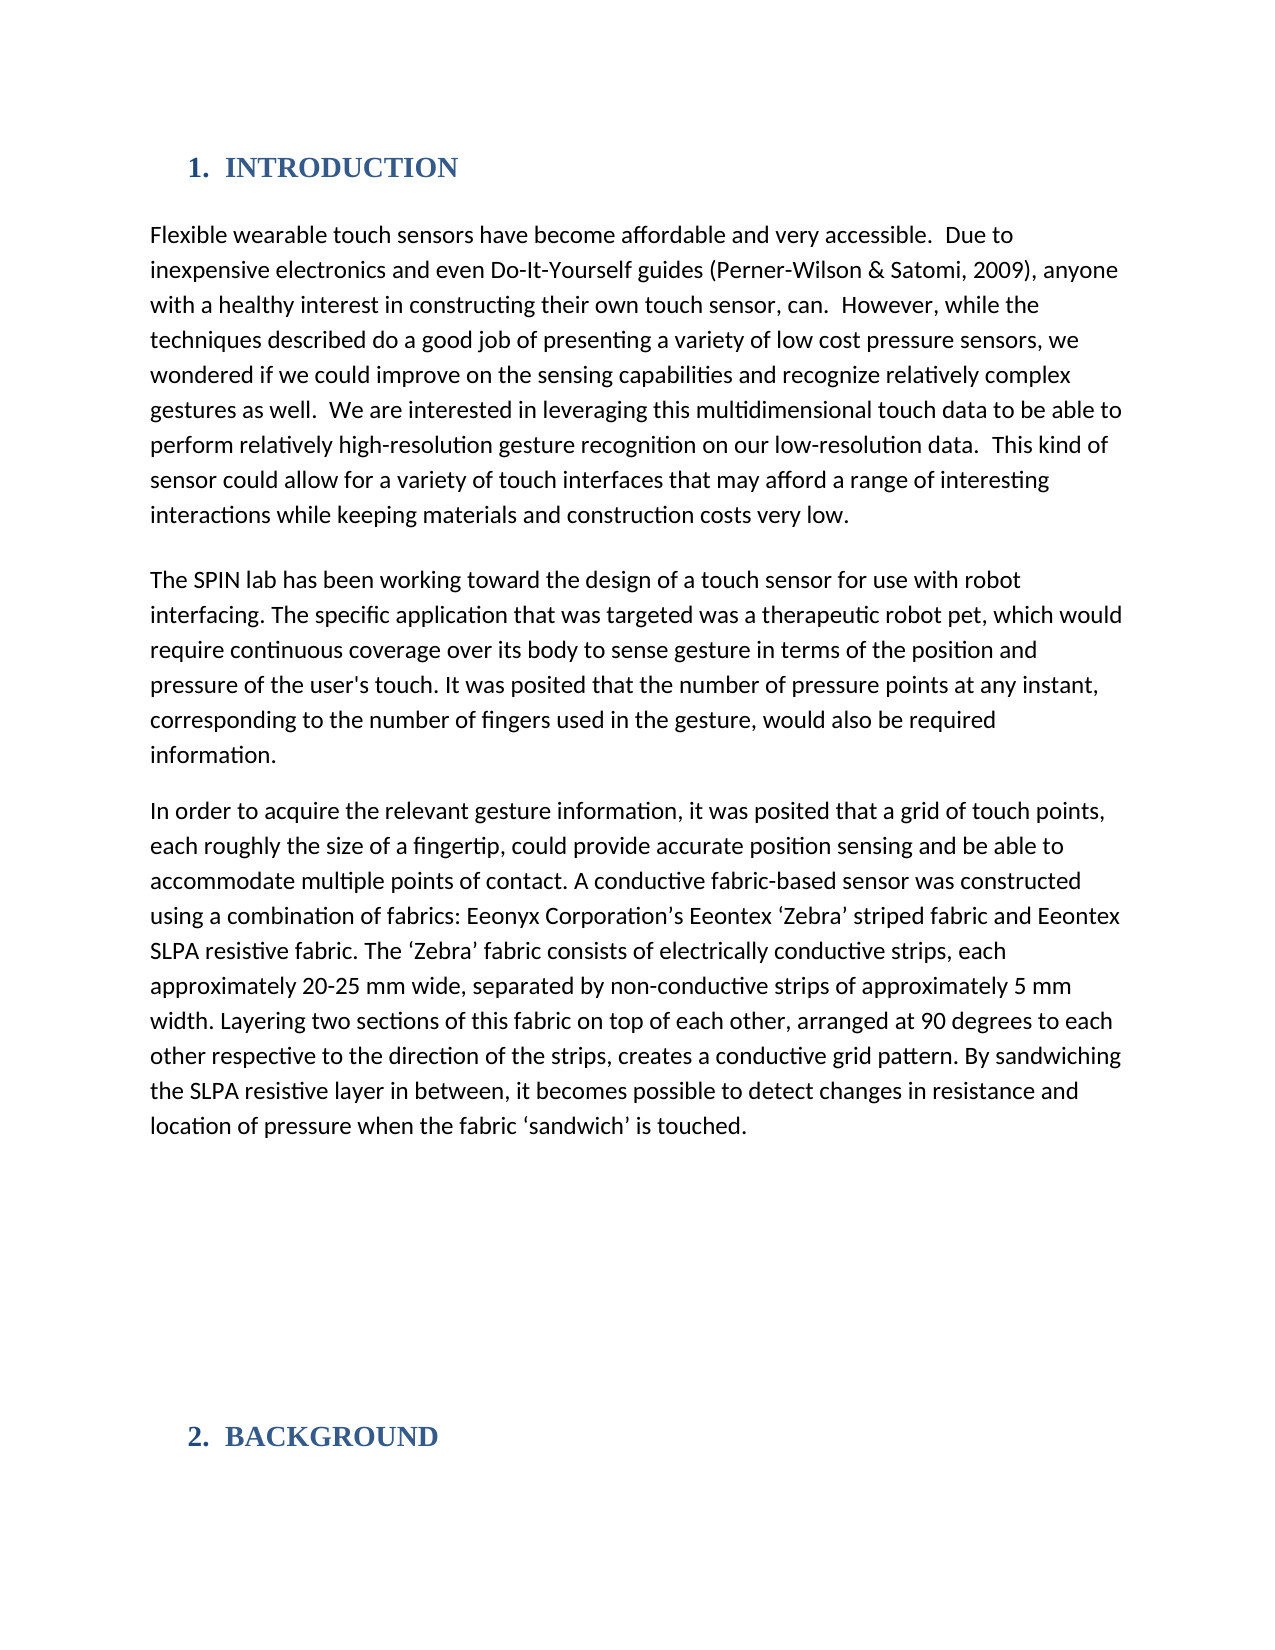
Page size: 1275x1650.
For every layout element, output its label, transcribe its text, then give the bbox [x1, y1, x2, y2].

subtitle BACKGROUND [187, 1419, 1125, 1452]
subtitle INTRODUCTION [187, 150, 1125, 183]
text The SPIN lab has been working toward the design of a touch sensor for use with robot interfacing. The specific application that was targeted was a therapeutic robot pet, which would require continuous coverage over its body to sense gesture in terms of the position and pressure of the user's touch. It was posited that the number of pressure points at any instant, corresponding to the number of fingers used in the gesture, would also be required information. [150, 564, 1125, 770]
text In order to acquire the relevant gesture information, it was posited that a grid of touch points, each roughly the size of a fingertip, could provide accurate position sensing and be able to accommodate multiple points of contact. A conductive fabric-based sensor was constructed using a combination of fabrics: Eeonyx Corporation’s Eeontex ‘Zebra’ striped fabric and Eeontex SLPA resistive fabric. The ‘Zebra’ fabric consists of electrically conductive strips, each approximately 20-25 mm wide, separated by non-conductive strips of approximately 5 mm width. Layering two sections of this fabric on top of each other, arranged at 90 degrees to each other respective to the direction of the strips, creates a conductive grid pattern. By sandwiching the SLPA resistive layer in between, it becomes possible to detect changes in resistance and location of pressure when the fabric ‘sandwich’ is touched. [150, 795, 1125, 1141]
text Flexible wearable touch sensors have become affordable and very accessible. Due to inexpensive electronics and even Do-It-Yourself guides (Perner-Wilson & Satomi, 2009), anyone with a healthy interest in constructing their own touch sensor, can. However, while the techniques described do a good job of presenting a variety of low cost pressure sensors, we wondered if we could improve on the sensing capabilities and recognize relatively complex gestures as well. We are interested in leveraging this multidimensional touch data to be able to perform relatively high-resolution gesture recognition on our low-resolution data. This kind of sensor could allow for a variety of touch interfaces that may afford a range of interesting interactions while keeping materials and construction costs very low. [150, 219, 1125, 529]
